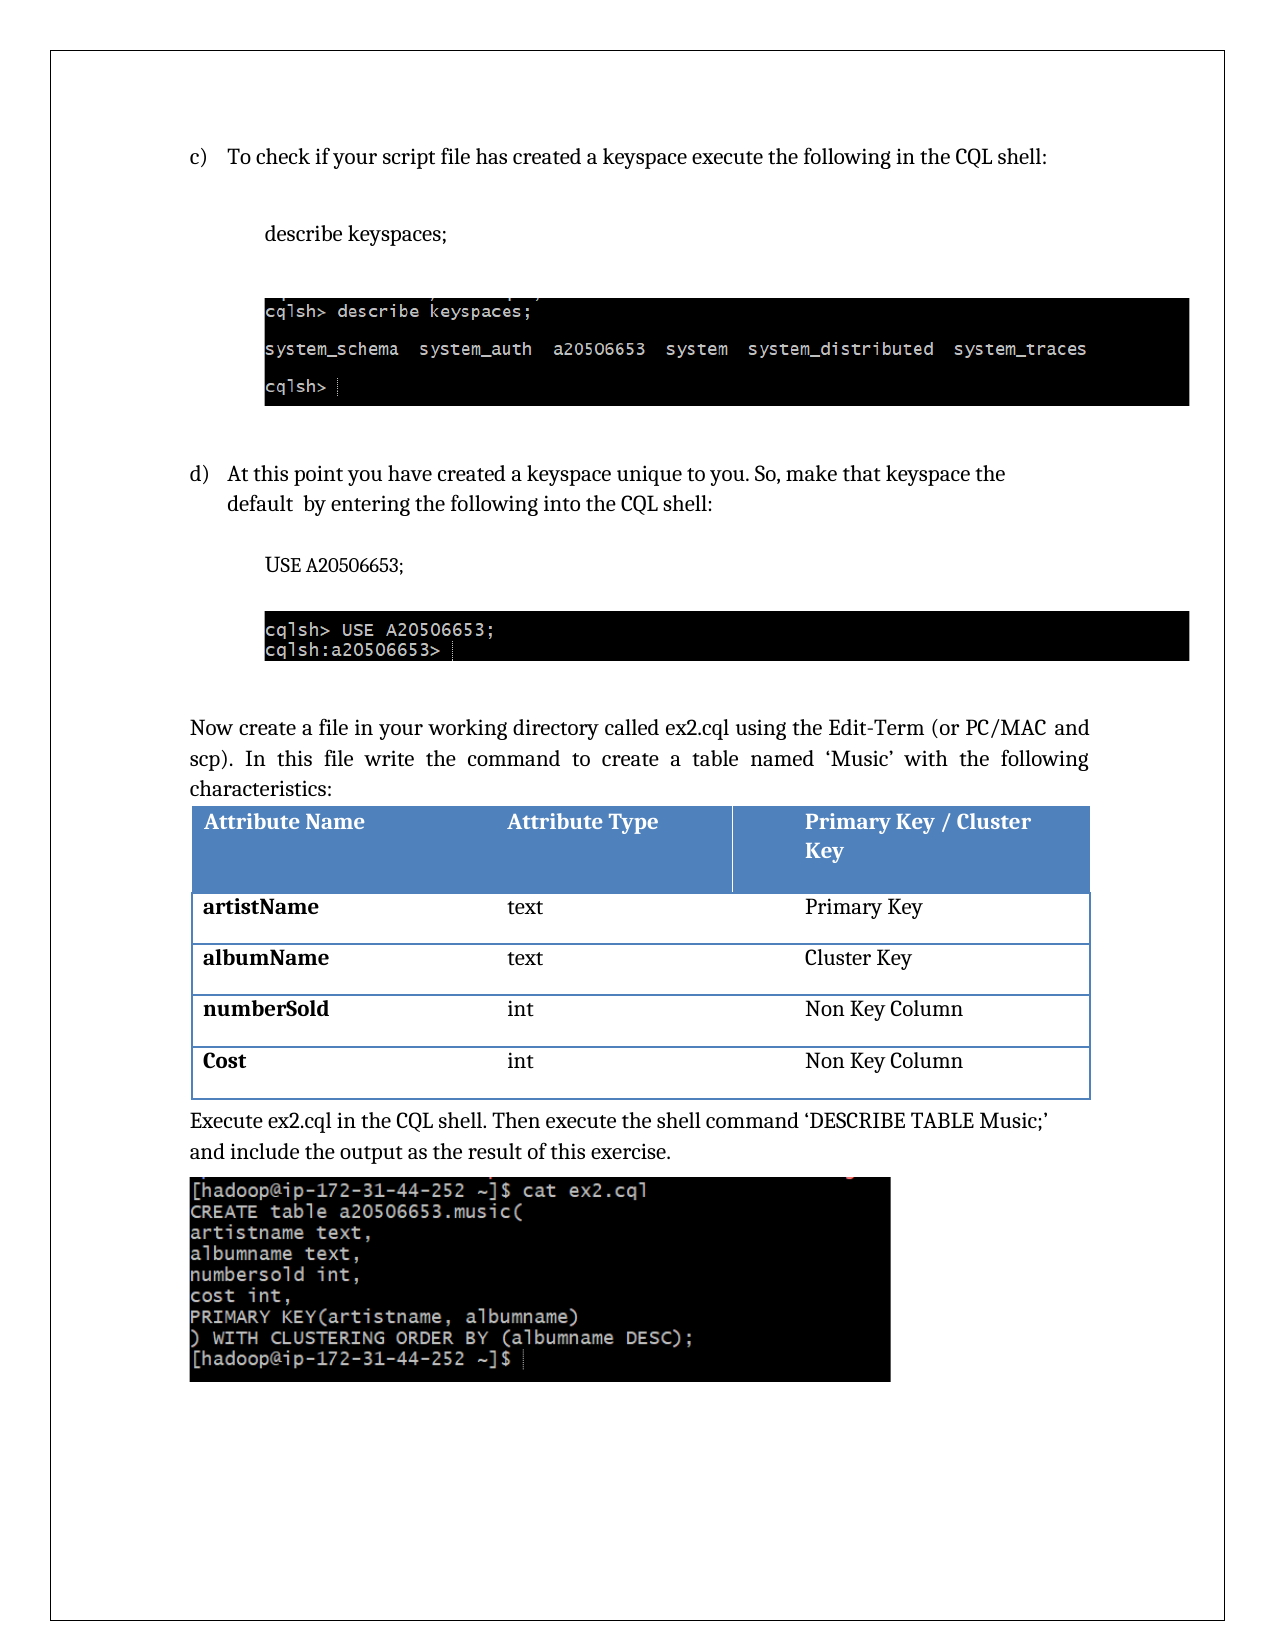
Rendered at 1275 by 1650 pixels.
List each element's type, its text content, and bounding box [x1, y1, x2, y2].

table_cell int [436, 996, 732, 1046]
table_cell Cluster Key [733, 945, 1089, 994]
table_cell Cost [193, 1048, 436, 1098]
text USE A20506653; [264, 551, 418, 578]
table_cell Non Key Column [733, 996, 1089, 1046]
table_header Attribute Name [192, 806, 436, 892]
picture [264, 611, 1190, 661]
table_cell Non Key Column [733, 1048, 1089, 1098]
picture [189, 1177, 891, 1382]
list To check if your script file has created a keyspace execute the following in the CQL shell: describe keyspaces; [189, 144, 1086, 247]
table_cell int [436, 1048, 732, 1098]
table_cell artistName [193, 894, 436, 943]
text Now create a file in your working directory called ex2.cql using the Edit-Term (or PC/MAC and scp). In this file write the command to create a table named ‘Music’ with the following characteristics: [189, 715, 1090, 802]
table_cell numberSold [193, 996, 436, 1046]
table_cell Primary Key [733, 894, 1089, 943]
text Execute ex2.cql in the CQL shell. Then execute the shell command ‘DESCRIBE TABLE Music;’ and include the output as the result of this exercise. [189, 1108, 1087, 1165]
table_cell text [436, 894, 732, 943]
table_cell albumName [193, 945, 436, 994]
table_header Attribute Type [436, 806, 732, 892]
picture [264, 298, 1190, 406]
list At this point you have created a keyspace unique to you. So, make that keyspace the default by entering the following into the CQL shell: [189, 460, 1042, 517]
table_cell text [436, 945, 732, 994]
table_header Primary Key / Cluster Key [733, 806, 1090, 892]
